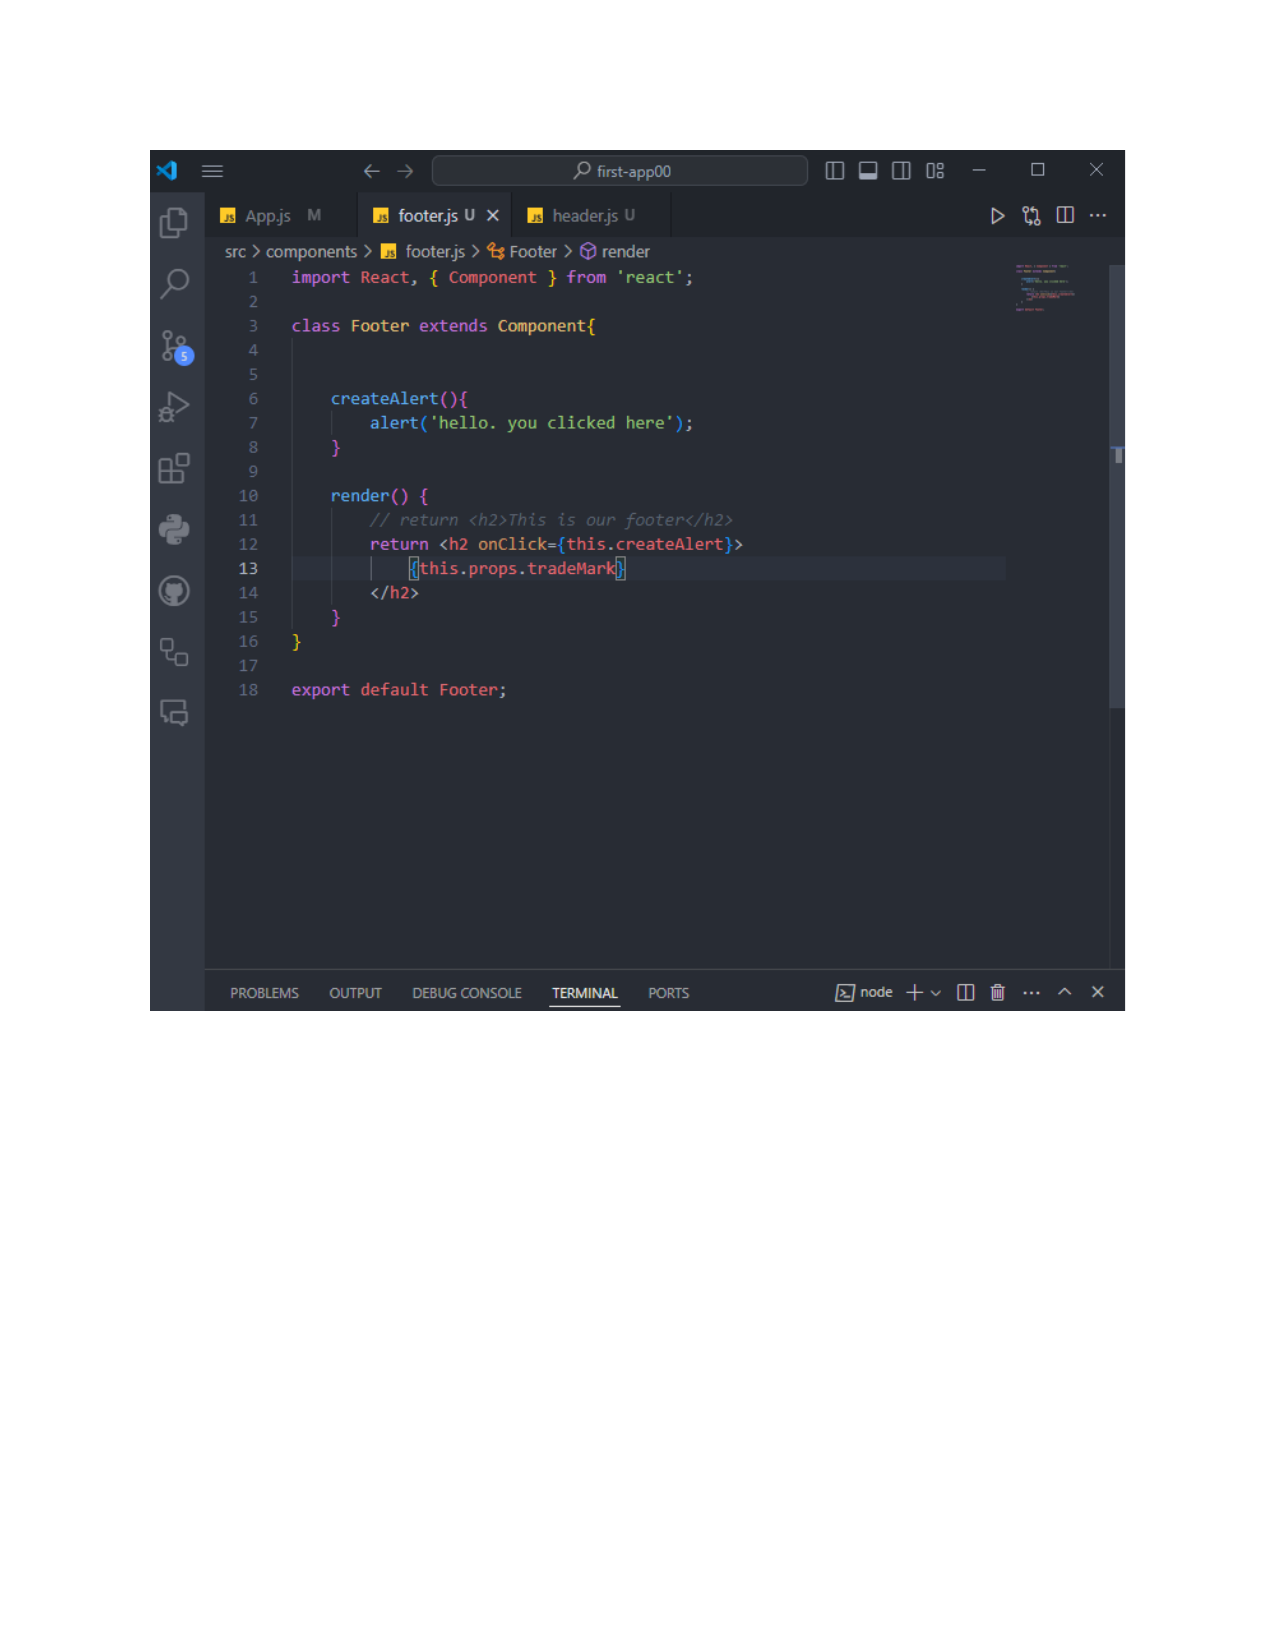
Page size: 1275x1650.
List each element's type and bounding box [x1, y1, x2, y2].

picture [150, 150, 1125, 1011]
